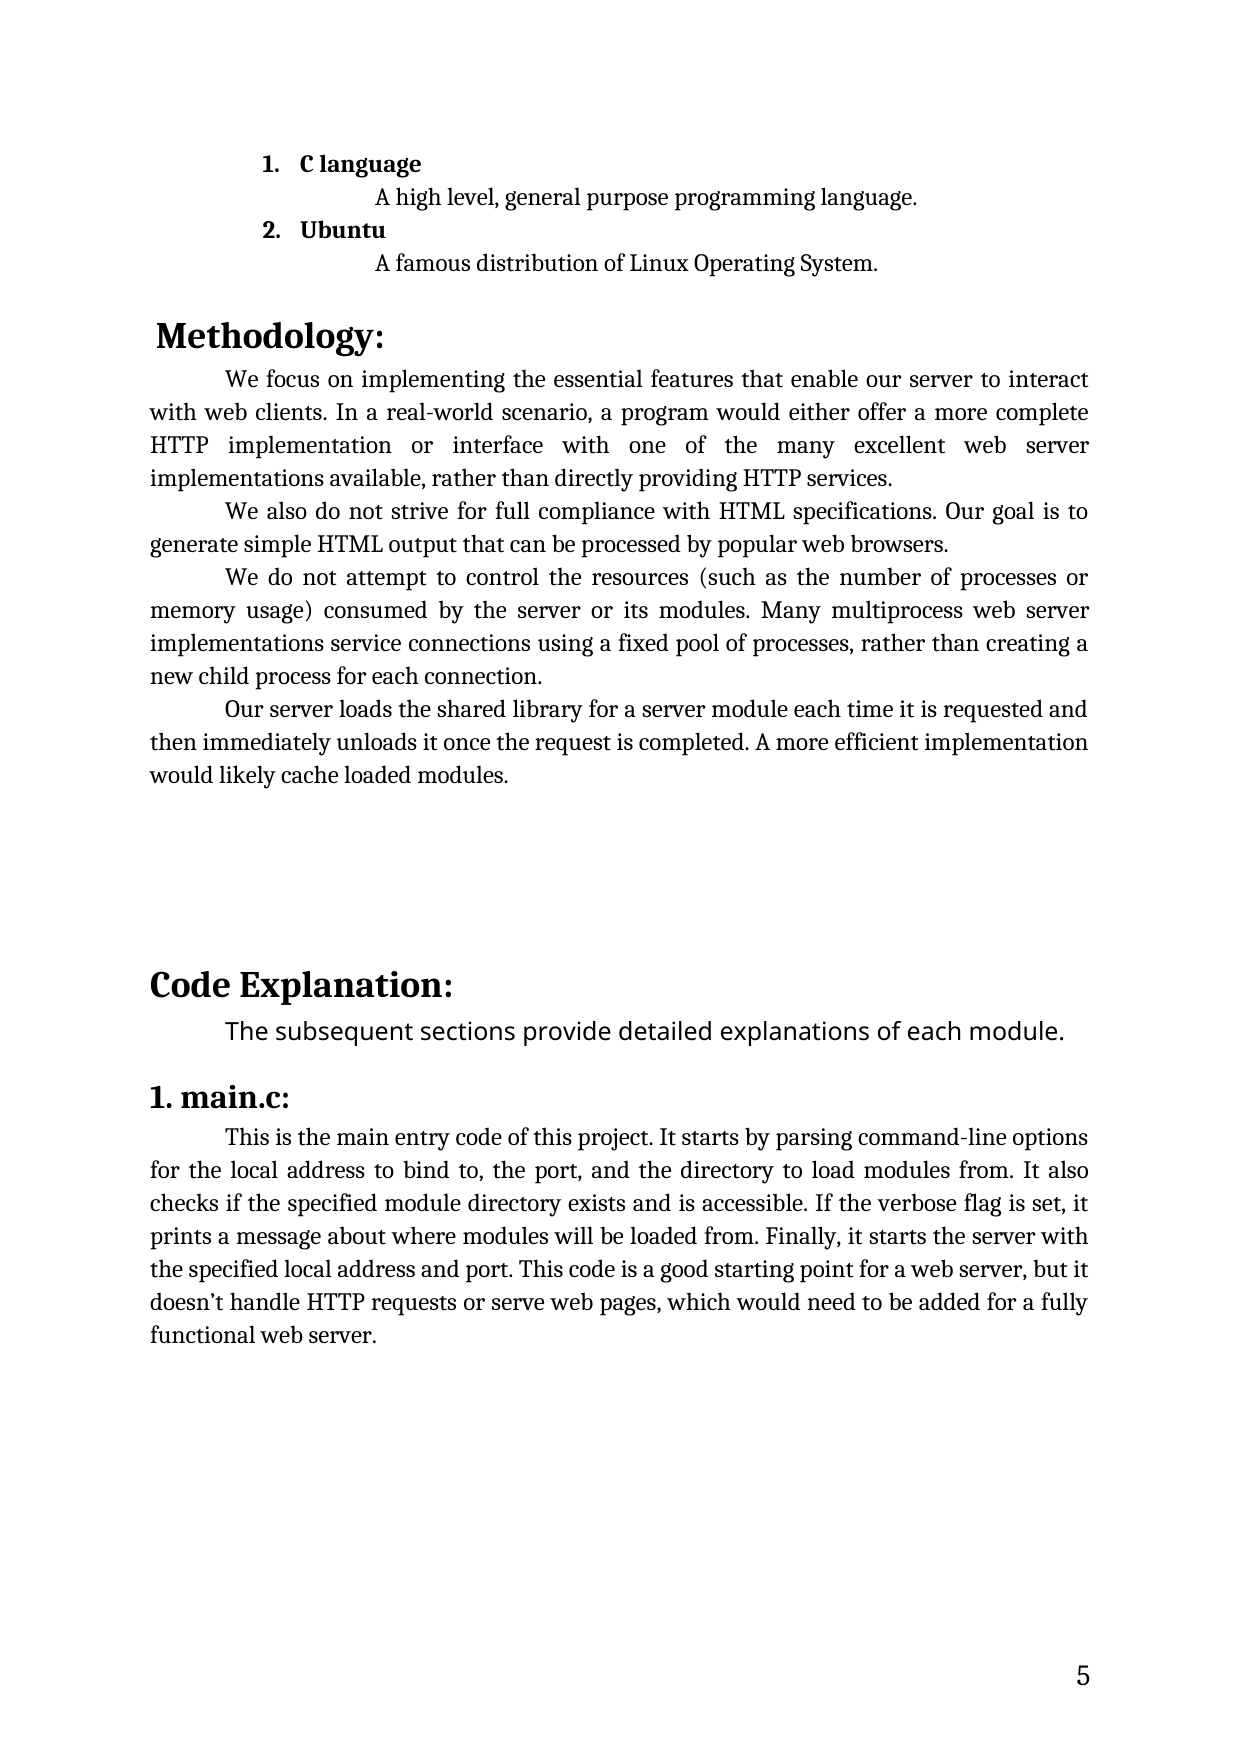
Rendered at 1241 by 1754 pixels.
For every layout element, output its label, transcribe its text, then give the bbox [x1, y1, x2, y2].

text The subsequent sections provide detailed explanations of each module. [150, 1014, 1090, 1048]
text A famous distribution of Linux Operating System. [300, 249, 1090, 278]
text We do not attempt to control the resources (such as the number of processes or memory usage) consumed by the server or its modules. Many multiprocess web server implementations service connections using a fixed pool of processes, rather than creating a new child process for each connection. [150, 563, 1090, 691]
text Our server loads the shared library for a server module each time it is requested and then immediately unloads it once the request is completed. A more efficient implementation would likely cache loaded modules. [150, 695, 1090, 790]
text Methodology: [150, 315, 1090, 358]
list Ubuntu [262, 216, 1090, 245]
text A high level, general purpose programming language. [300, 183, 1090, 212]
text 1. main.c: [150, 1079, 1090, 1117]
text We also do not strive for full compliance with HTML specifications. Our goal is to generate simple HTML output that can be processed by popular web browsers. [150, 497, 1090, 558]
text Code Explanation: [150, 964, 1090, 1007]
text This is the main entry code of this project. It starts by parsing command-line options for the local address to bind to, the port, and the directory to load modules from. It also checks if the specified module directory exists and is accessible. If the verbose flag is set, it prints a message about where modules will be loaded from. Finally, it starts the server with the specified local address and port. This code is a good starting point for a web server, but it doesn’t handle HTTP requests or serve web pages, which would need to be added for a fully functional web server. [150, 1123, 1090, 1350]
list C language [262, 150, 1090, 179]
text We focus on implementing the essential features that enable our server to interact with web clients. In a real-world scenario, a program would either offer a more complete HTTP implementation or interface with one of the many excellent web server implementations available, rather than directly providing HTTP services. [150, 365, 1090, 492]
